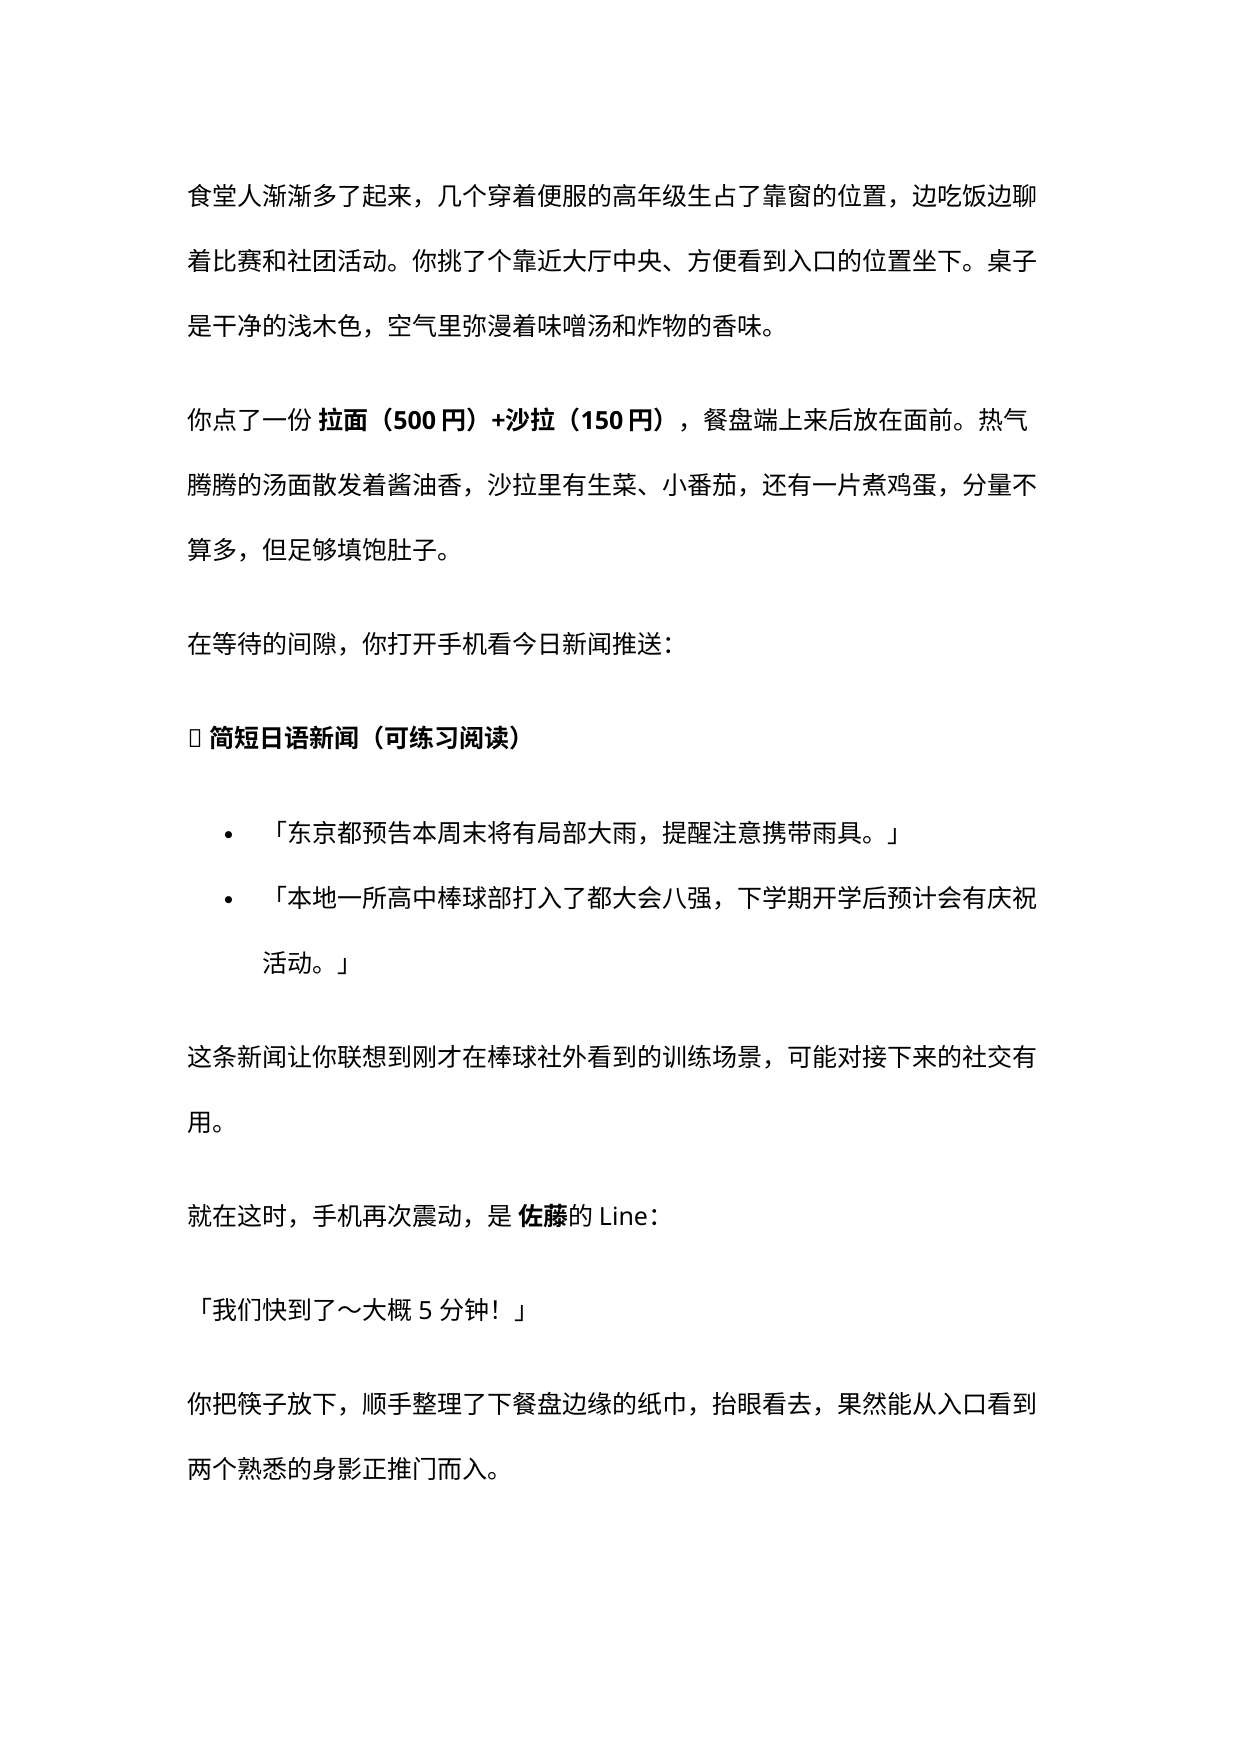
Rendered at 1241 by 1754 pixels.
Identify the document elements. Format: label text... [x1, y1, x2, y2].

text 你点了一份 拉面（500円）+沙拉（150円），餐盘端上来后放在面前。热气腾腾的汤面散发着酱油香，沙拉里有生菜、小番茄，还有一片煮鸡蛋，分量不算多，但足够填饱肚子。 [187, 386, 1053, 581]
text 这条新闻让你联想到刚才在棒球社外看到的训练场景，可能对接下来的社交有用。 [187, 1023, 1053, 1153]
text 食堂人渐渐多了起来，几个穿着便服的高年级生占了靠窗的位置，边吃饭边聊着比赛和社团活动。你挑了个靠近大厅中央、方便看到入口的位置坐下。桌子是干净的浅木色，空气里弥漫着味噌汤和炸物的香味。 [187, 162, 1053, 357]
text 就在这时，手机再次震动，是 佐藤的 Line： [187, 1182, 1053, 1247]
text 📱 简短日语新闻（可练习阅读） [187, 704, 1053, 769]
text 你把筷子放下，顺手整理了下餐盘边缘的纸巾，抬眼看去，果然能从入口看到两个熟悉的身影正推门而入。 [187, 1370, 1053, 1500]
text 「我们快到了～大概 5 分钟！」 [187, 1276, 1053, 1341]
text 在等待的间隙，你打开手机看今日新闻推送： [187, 610, 1053, 675]
list 「本地一所高中棒球部打入了都大会八强，下学期开学后预计会有庆祝活动。」 [225, 864, 1053, 994]
list 「东京都预告本周末将有局部大雨，提醒注意携带雨具。」 [225, 799, 1053, 864]
